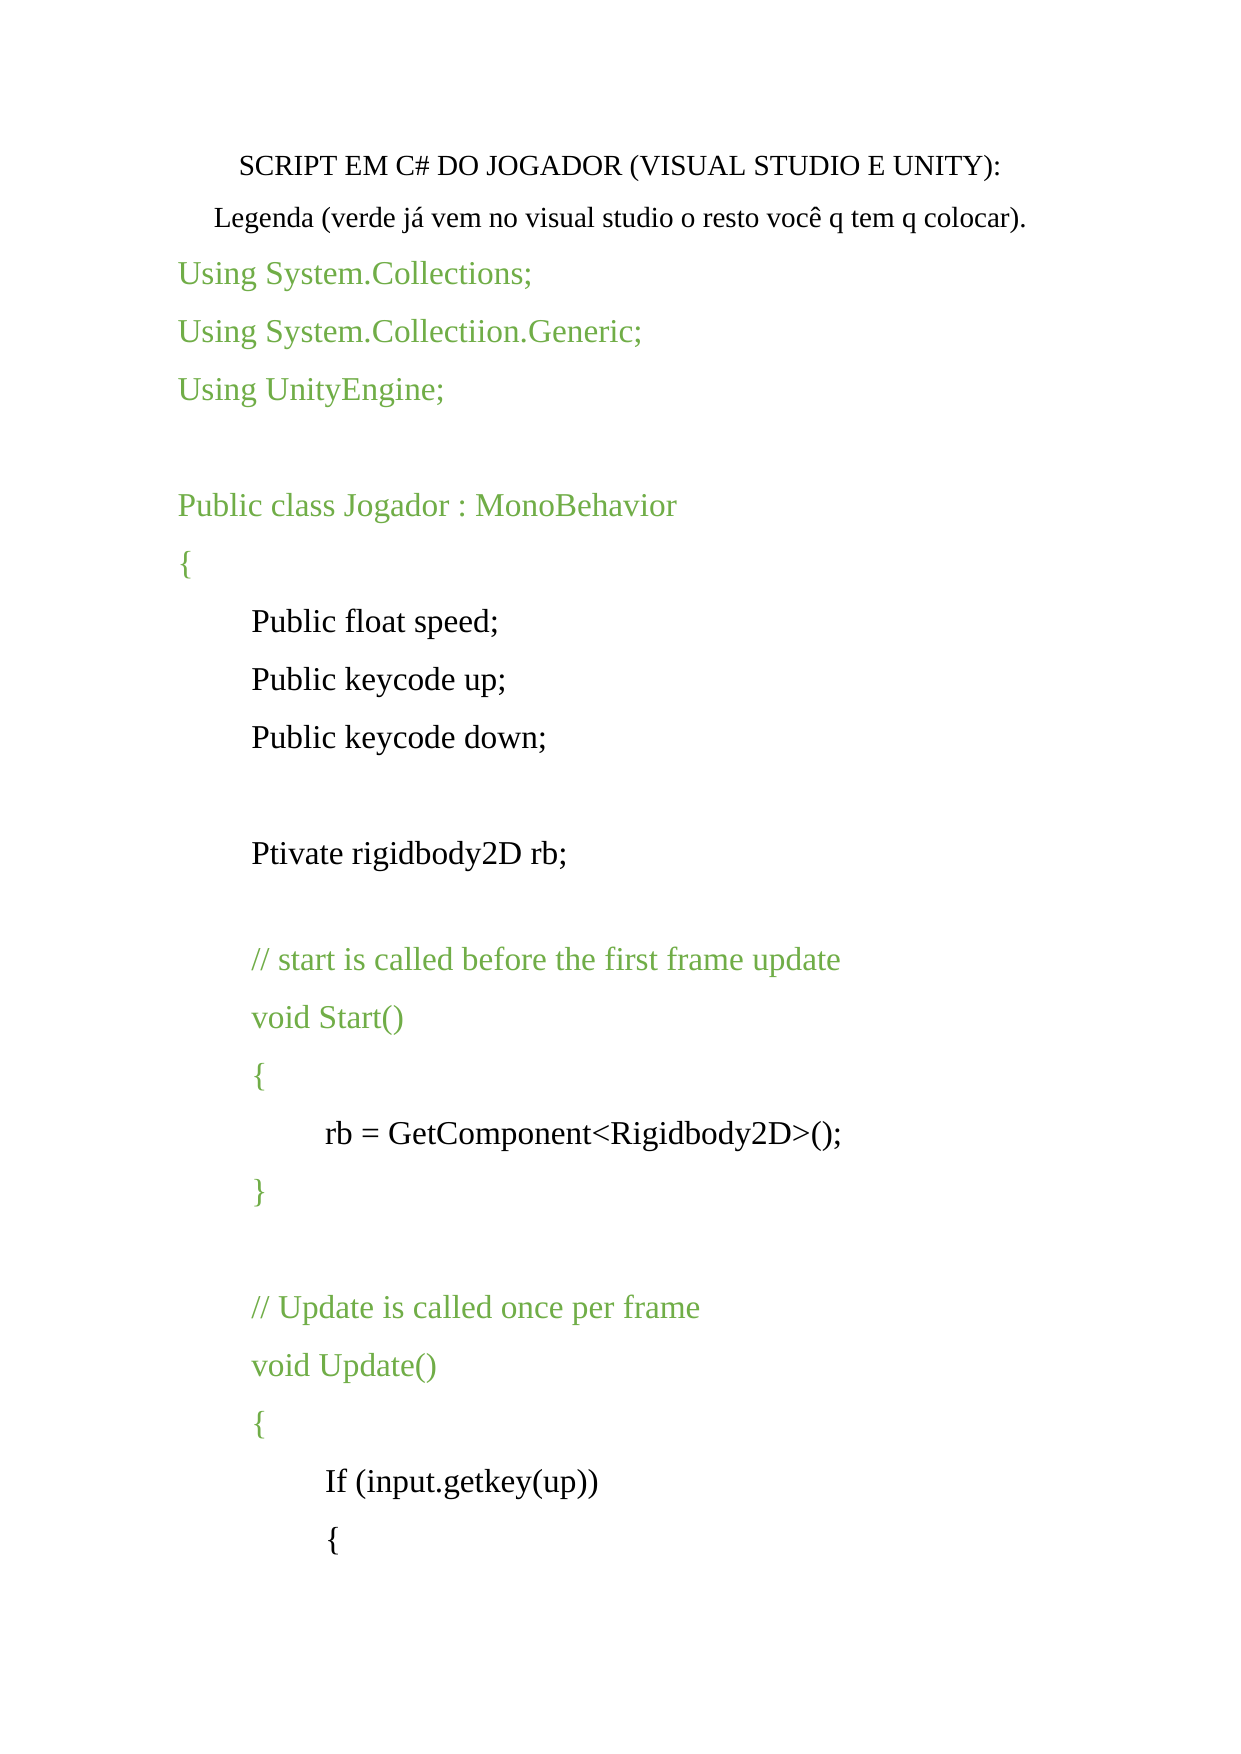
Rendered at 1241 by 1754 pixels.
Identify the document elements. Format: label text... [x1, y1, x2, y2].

text } [177, 1171, 1063, 1209]
text Public keycode up; [177, 659, 1063, 698]
text void Update() [177, 1345, 1063, 1384]
text { [251, 1519, 1063, 1558]
text Public class Jogador : MonoBehavior [177, 485, 1063, 524]
text Public keycode down; [177, 717, 1063, 756]
text Using System.Collectiion.Generic; [177, 311, 1063, 349]
text Legenda (verde já vem no visual studio o resto você q tem q colocar). [177, 200, 1063, 234]
text Ptivate rigidbody2D rb; [177, 833, 1063, 872]
text // Update is called once per frame [177, 1287, 1063, 1326]
text Using System.Collections; [177, 253, 1063, 292]
text { [177, 543, 1063, 582]
text void Start() [177, 997, 1063, 1036]
text SCRIPT EM C# DO JOGADOR (VISUAL STUDIO E UNITY): [177, 148, 1063, 181]
text rb = GetComponent<Rigidbody2D>(); [177, 1113, 1063, 1152]
text // start is called before the first frame update [177, 939, 1063, 977]
text { [177, 1403, 1063, 1442]
text Using UnityEngine; [177, 369, 1063, 408]
text If (input.getkey(up)) [177, 1461, 1063, 1500]
text Public float speed; [177, 601, 1063, 640]
text { [177, 1055, 1063, 1093]
